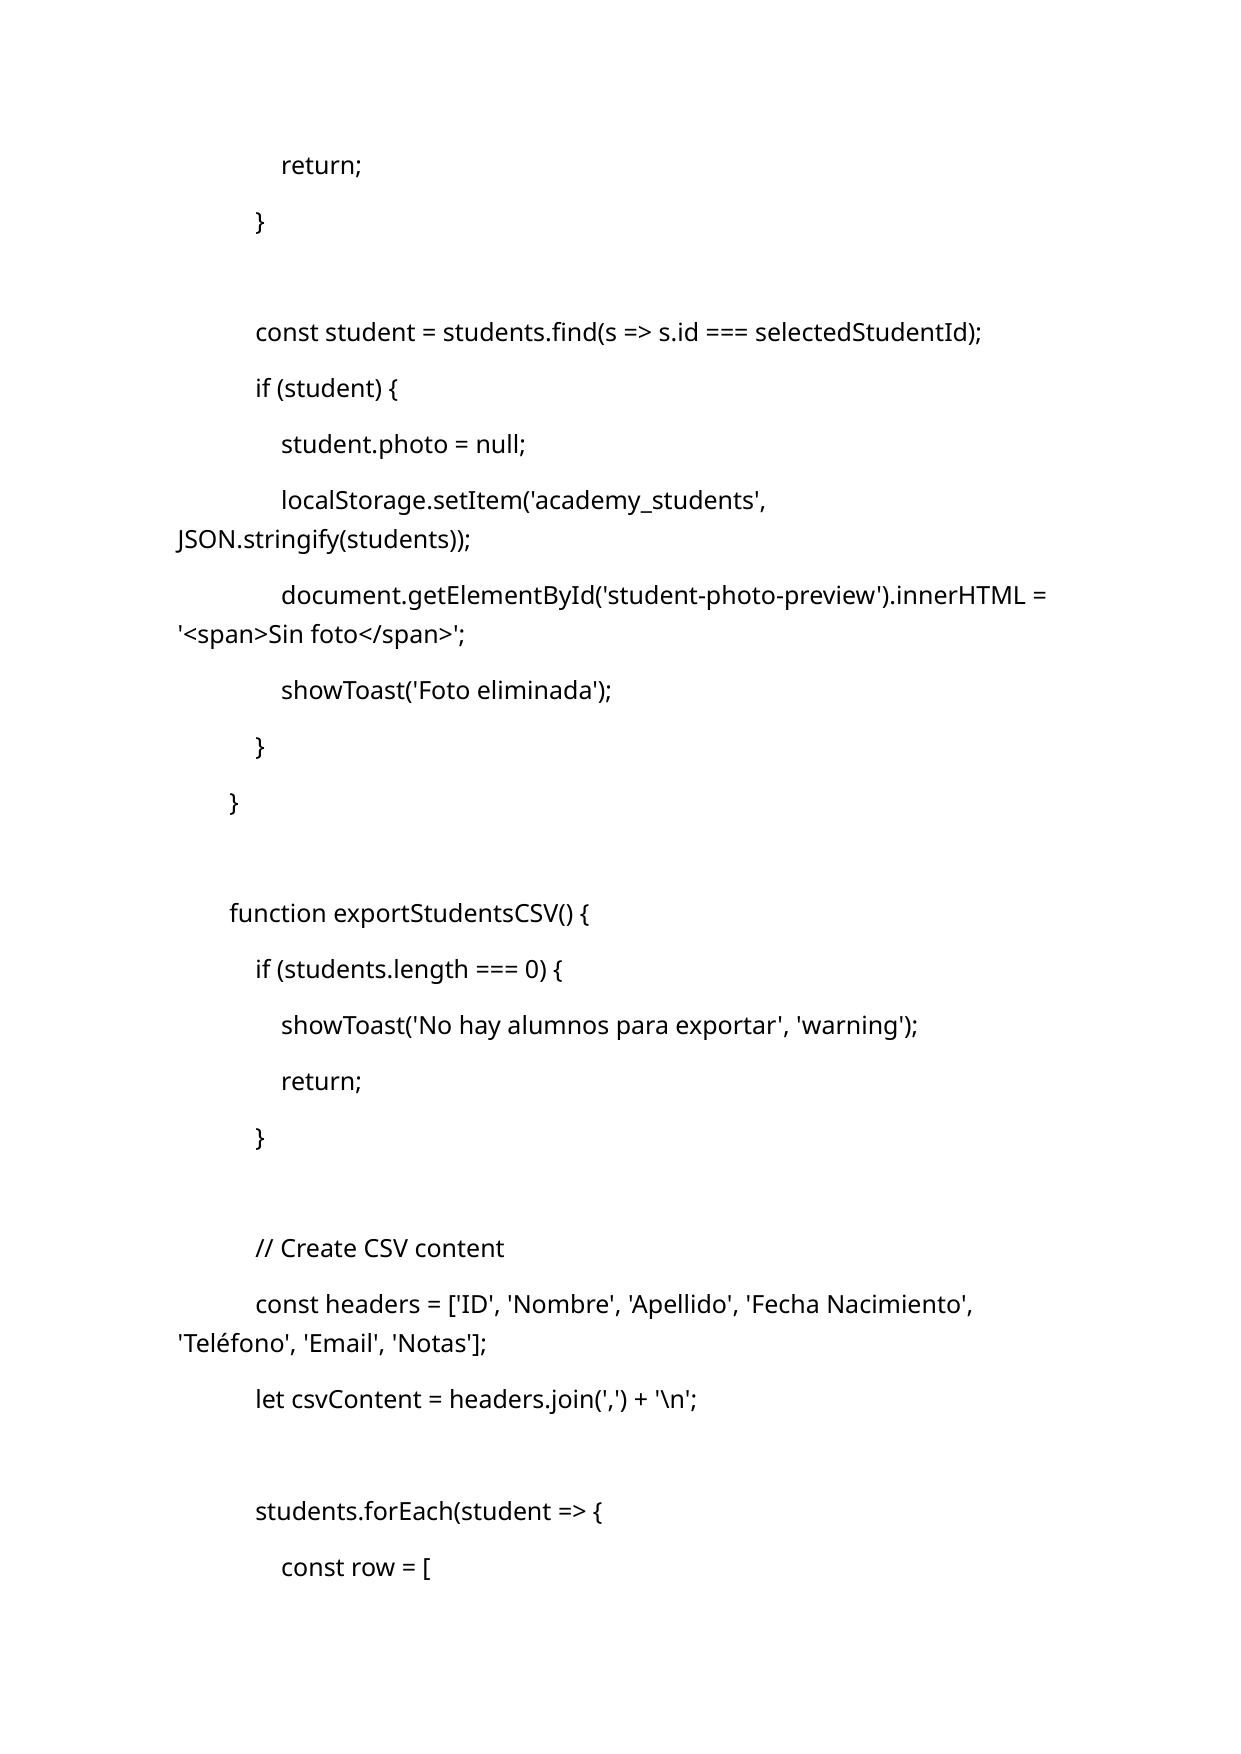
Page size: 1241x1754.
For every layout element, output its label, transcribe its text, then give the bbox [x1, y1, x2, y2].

text } [177, 203, 1063, 237]
text return; [177, 1063, 1063, 1097]
text // Create CSV content [177, 1231, 1063, 1265]
text const row = [ [177, 1549, 1063, 1583]
text showToast('Foto eliminada'); [177, 673, 1063, 707]
text showToast('No hay alumnos para exportar', 'warning'); [177, 1008, 1063, 1042]
text if (students.length === 0) { [177, 952, 1063, 986]
text const headers = ['ID', 'Nombre', 'Apellido', 'Fecha Nacimiento', 'Teléfono', 'Email', 'Notas']; [177, 1287, 1063, 1360]
text } [177, 1119, 1063, 1153]
text document.getElementById('student-photo-preview').innerHTML = '<span>Sin foto</span>'; [177, 578, 1063, 651]
text return; [177, 148, 1063, 182]
text localStorage.setItem('academy_students', JSON.stringify(students)); [177, 483, 1063, 556]
text const student = students.find(s => s.id === selectedStudentId); [177, 315, 1063, 349]
text } [177, 728, 1063, 762]
text function exportStudentsCSV() { [177, 896, 1063, 930]
text let csvContent = headers.join(',') + '\n'; [177, 1382, 1063, 1416]
text student.photo = null; [177, 427, 1063, 461]
text } [177, 784, 1063, 818]
text students.forEach(student => { [177, 1493, 1063, 1527]
text if (student) { [177, 371, 1063, 405]
